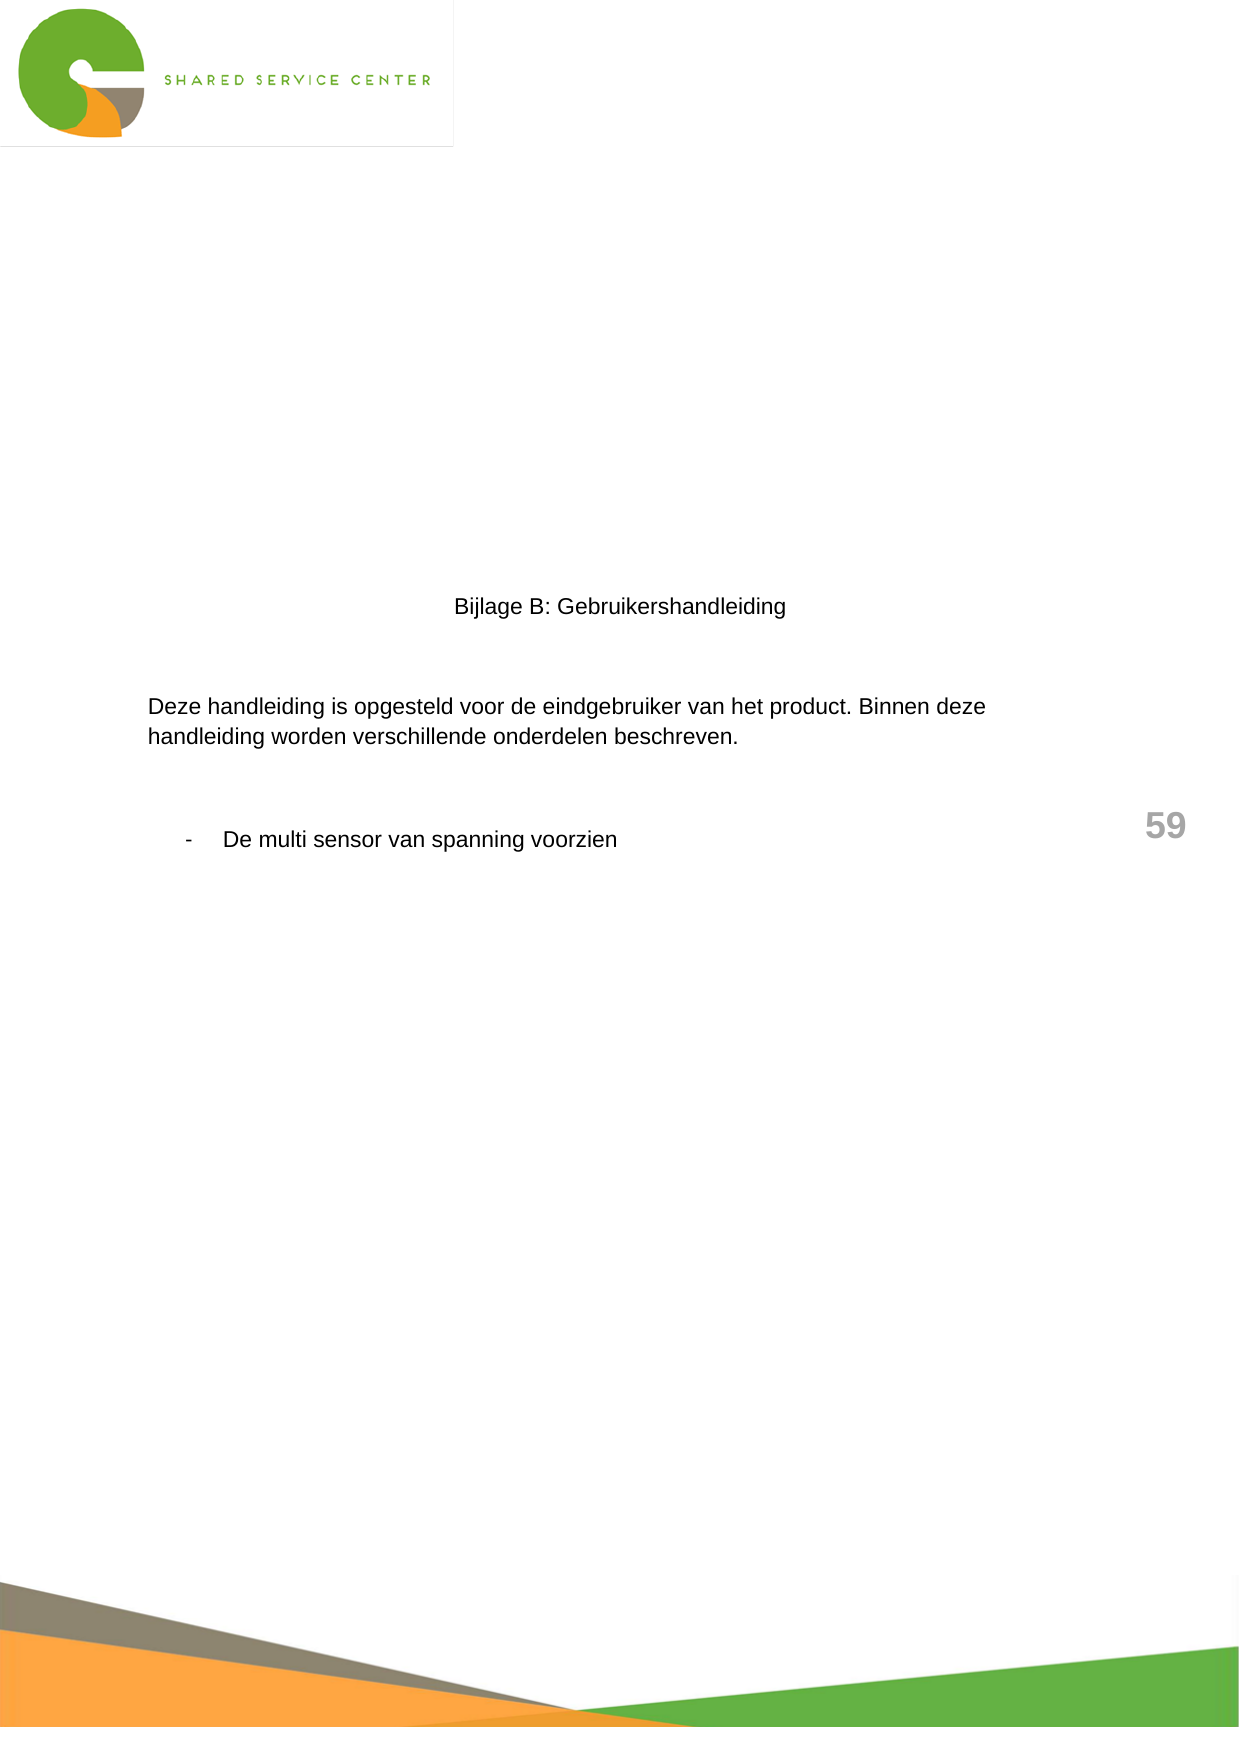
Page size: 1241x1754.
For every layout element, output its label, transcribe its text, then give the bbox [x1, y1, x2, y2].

picture [0, 0, 454, 147]
picture [0, 1575, 1239, 1727]
list De multi sensor van spanning voorzien [185, 825, 1093, 853]
text Deze handleiding is opgesteld voor de eindgebruiker van het product. Binnen deze handleiding worden verschillende onderdelen beschreven. [148, 693, 1093, 750]
text Bijlage B: Gebruikershandleiding [148, 593, 1093, 619]
